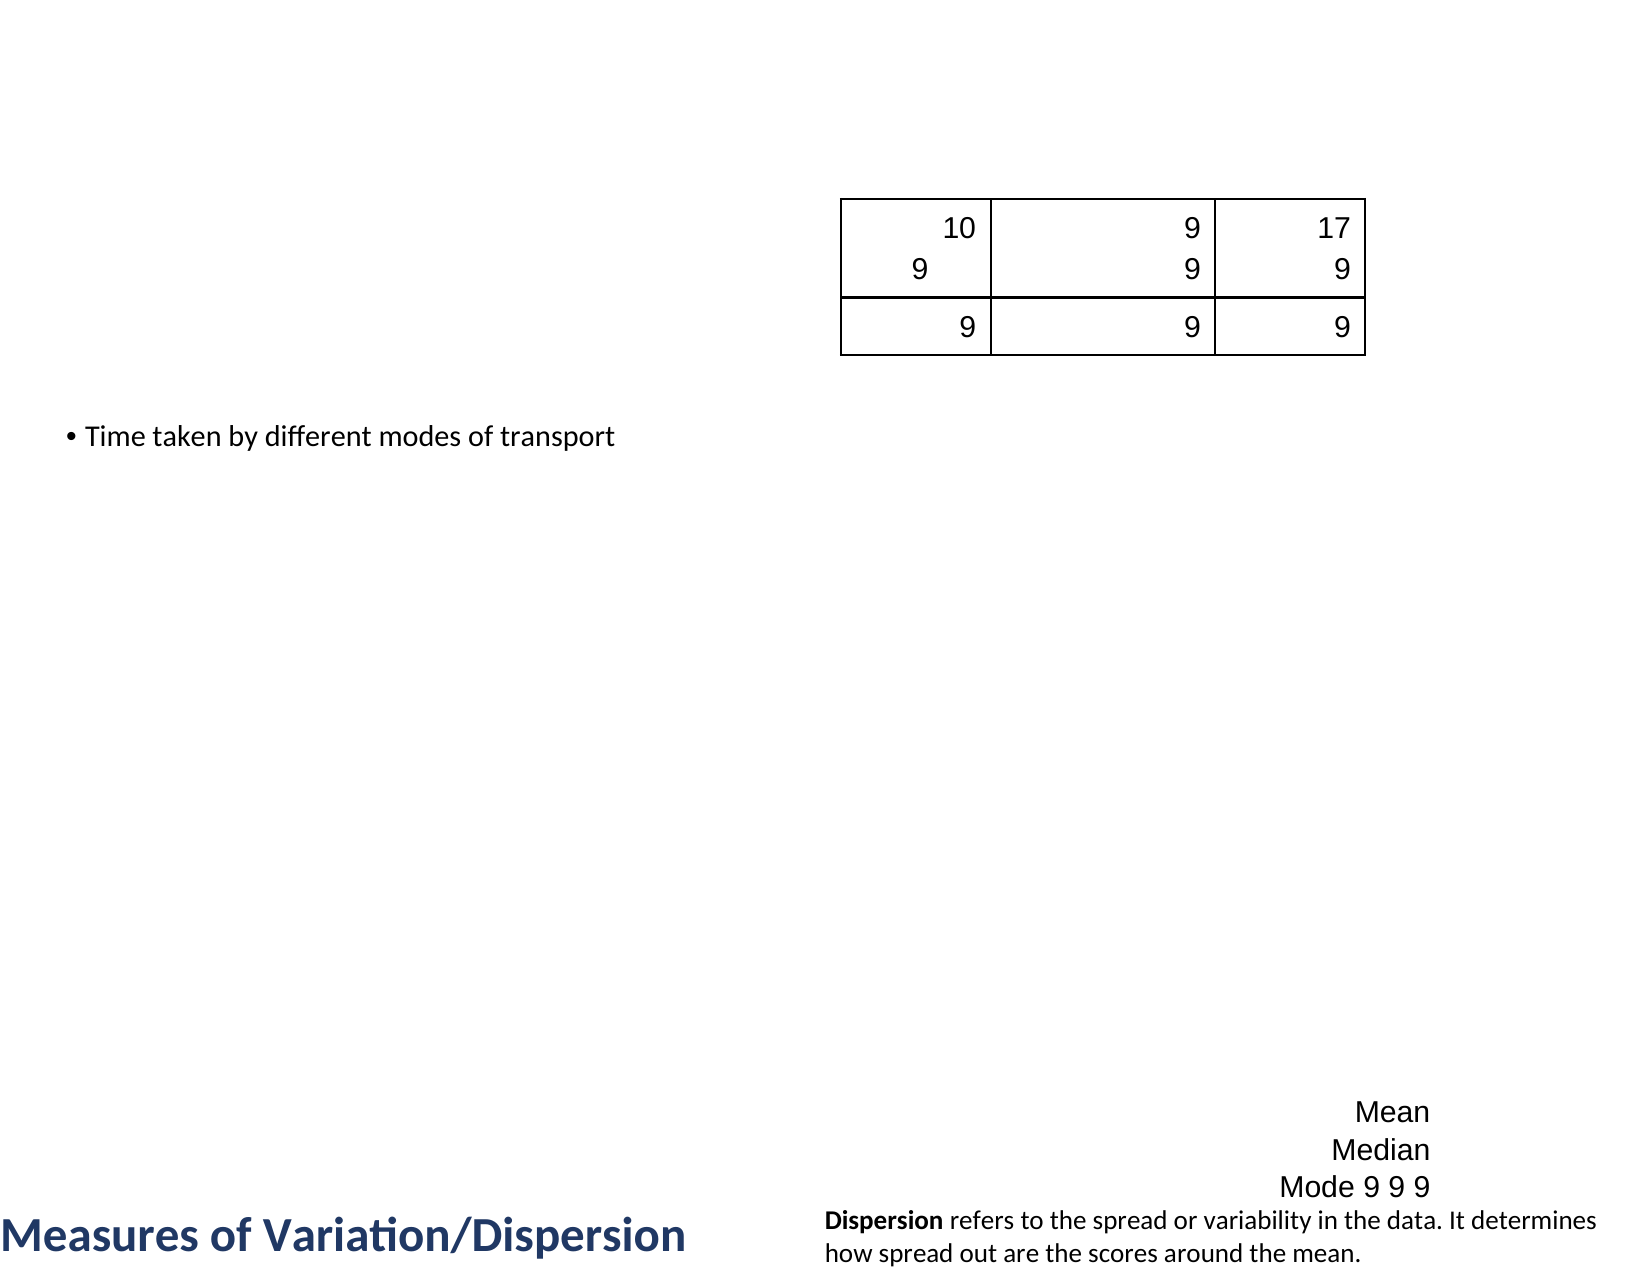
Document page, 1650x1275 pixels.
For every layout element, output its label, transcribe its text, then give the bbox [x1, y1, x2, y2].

text • Time taken by different modes of transport [66, 417, 1430, 453]
table_cell 10 9 [842, 200, 990, 296]
table_cell 9 [842, 299, 990, 354]
table_cell 9 9 [992, 200, 1214, 296]
table_cell 9 [1216, 299, 1364, 354]
text Median [0, 1132, 1430, 1166]
text Measures of Variation/Dispersion [0, 1203, 824, 1263]
text Dispersion refers to the spread or variability in the data. It determines how spread out are the scores around the mean. [824, 1203, 1649, 1269]
text Mode 9 9 9 [0, 1169, 1430, 1203]
text Mean [0, 1094, 1430, 1128]
table_cell 17 9 [1216, 200, 1364, 296]
table_cell 9 [992, 299, 1214, 354]
